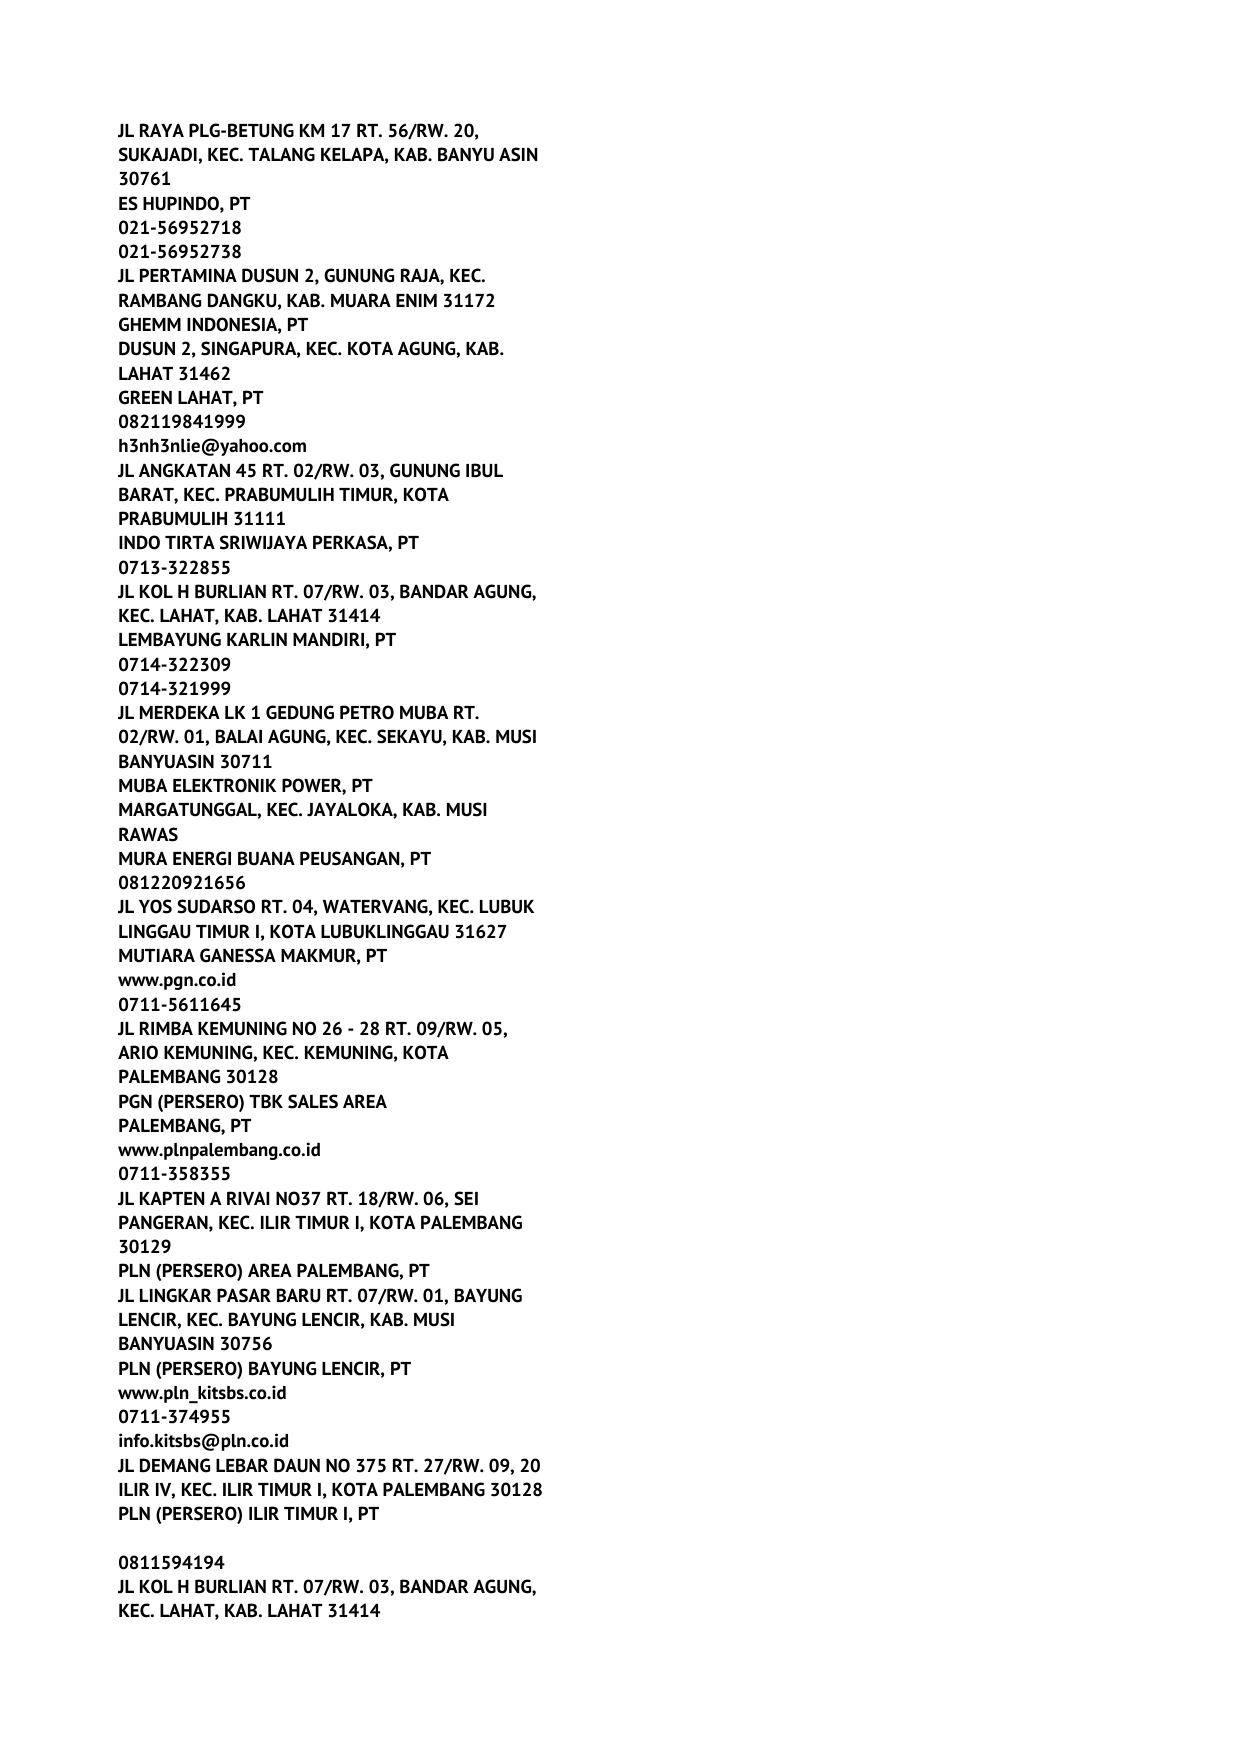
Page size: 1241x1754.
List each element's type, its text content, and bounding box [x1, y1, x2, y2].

text PALEMBANG, PT [118, 1113, 1122, 1137]
text 0711-374955 [118, 1404, 1122, 1429]
text ILIR IV, KEC. ILIR TIMUR I, KOTA PALEMBANG 30128 [118, 1477, 1122, 1502]
text LEMBAYUNG KARLIN MANDIRI, PT [118, 628, 1122, 652]
text 021-56952738 [118, 239, 1122, 264]
text 30761 [118, 167, 1122, 191]
text JL ANGKATAN 45 RT. 02/RW. 03, GUNUNG IBUL [118, 458, 1122, 482]
text 0811594194 [118, 1550, 1122, 1574]
text 0714-322309 [118, 652, 1122, 676]
text JL DEMANG LEBAR DAUN NO 375 RT. 27/RW. 09, 20 [118, 1453, 1122, 1477]
text JL RAYA PLG-BETUNG KM 17 RT. 56/RW. 20, [118, 118, 1122, 142]
text 082119841999 [118, 409, 1122, 434]
text PALEMBANG 30128 [118, 1065, 1122, 1089]
text PANGERAN, KEC. ILIR TIMUR I, KOTA PALEMBANG [118, 1210, 1122, 1234]
text PLN (PERSERO) AREA PALEMBANG, PT [118, 1259, 1122, 1283]
text LINGGAU TIMUR I, KOTA LUBUKLINGGAU 31627 [118, 919, 1122, 943]
text 081220921656 [118, 871, 1122, 895]
text JL MERDEKA LK 1 GEDUNG PETRO MUBA RT. [118, 701, 1122, 725]
text ES HUPINDO, PT [118, 191, 1122, 215]
text 30129 [118, 1234, 1122, 1259]
text www.plnpalembang.co.id [118, 1137, 1122, 1162]
text RAMBANG DANGKU, KAB. MUARA ENIM 31172 [118, 288, 1122, 312]
text KEC. LAHAT, KAB. LAHAT 31414 [118, 603, 1122, 628]
text 021-56952718 [118, 215, 1122, 239]
text PLN (PERSERO) BAYUNG LENCIR, PT [118, 1356, 1122, 1380]
text BANYUASIN 30756 [118, 1332, 1122, 1356]
text info.kitsbs@pln.co.id [118, 1429, 1122, 1453]
text INDO TIRTA SRIWIJAYA PERKASA, PT [118, 531, 1122, 555]
text www.pln_kitsbs.co.id [118, 1380, 1122, 1404]
text LENCIR, KEC. BAYUNG LENCIR, KAB. MUSI [118, 1307, 1122, 1332]
text SUKAJADI, KEC. TALANG KELAPA, KAB. BANYU ASIN [118, 142, 1122, 167]
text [118, 1574, 1122, 1599]
text KEC. LAHAT, KAB. LAHAT 31414 [118, 1599, 1122, 1623]
text MARGATUNGGAL, KEC. JAYALOKA, KAB. MUSI [118, 798, 1122, 822]
text 0711-5611645 [118, 992, 1122, 1016]
text PRABUMULIH 31111 [118, 506, 1122, 531]
text MUBA ELEKTRONIK POWER, PT [118, 773, 1122, 798]
text JL KOL H BURLIAN RT. 07/RW. 03, BANDAR AGUNG, [118, 579, 1122, 603]
text 0713-322855 [118, 555, 1122, 579]
text h3nh3nlie@yahoo.com [118, 434, 1122, 458]
text RAWAS [118, 822, 1122, 846]
text BANYUASIN 30711 [118, 749, 1122, 773]
text JL KAPTEN A RIVAI NO37 RT. 18/RW. 06, SEI [118, 1186, 1122, 1210]
text JL RIMBA KEMUNING NO 26 - 28 RT. 09/RW. 05, [118, 1016, 1122, 1040]
text ARIO KEMUNING, KEC. KEMUNING, KOTA [118, 1040, 1122, 1065]
text BARAT, KEC. PRABUMULIH TIMUR, KOTA [118, 482, 1122, 506]
text GREEN LAHAT, PT [118, 385, 1122, 409]
text 0714-321999 [118, 676, 1122, 701]
text JL LINGKAR PASAR BARU RT. 07/RW. 01, BAYUNG [118, 1283, 1122, 1307]
text LAHAT 31462 [118, 361, 1122, 385]
text 0711-358355 [118, 1162, 1122, 1186]
text JL YOS SUDARSO RT. 04, WATERVANG, KEC. LUBUK [118, 895, 1122, 919]
text JL PERTAMINA DUSUN 2, GUNUNG RAJA, KEC. [118, 264, 1122, 288]
text PLN (PERSERO) ILIR TIMUR I, PT [118, 1502, 1122, 1526]
text DUSUN 2, SINGAPURA, KEC. KOTA AGUNG, KAB. [118, 337, 1122, 361]
text PGN (PERSERO) TBK SALES AREA [118, 1089, 1122, 1113]
text GHEMM INDONESIA, PT [118, 312, 1122, 337]
text MUTIARA GANESSA MAKMUR, PT [118, 943, 1122, 968]
text 02/RW. 01, BALAI AGUNG, KEC. SEKAYU, KAB. MUSI [118, 725, 1122, 749]
text MURA ENERGI BUANA PEUSANGAN, PT [118, 846, 1122, 871]
text www.pgn.co.id [118, 968, 1122, 992]
